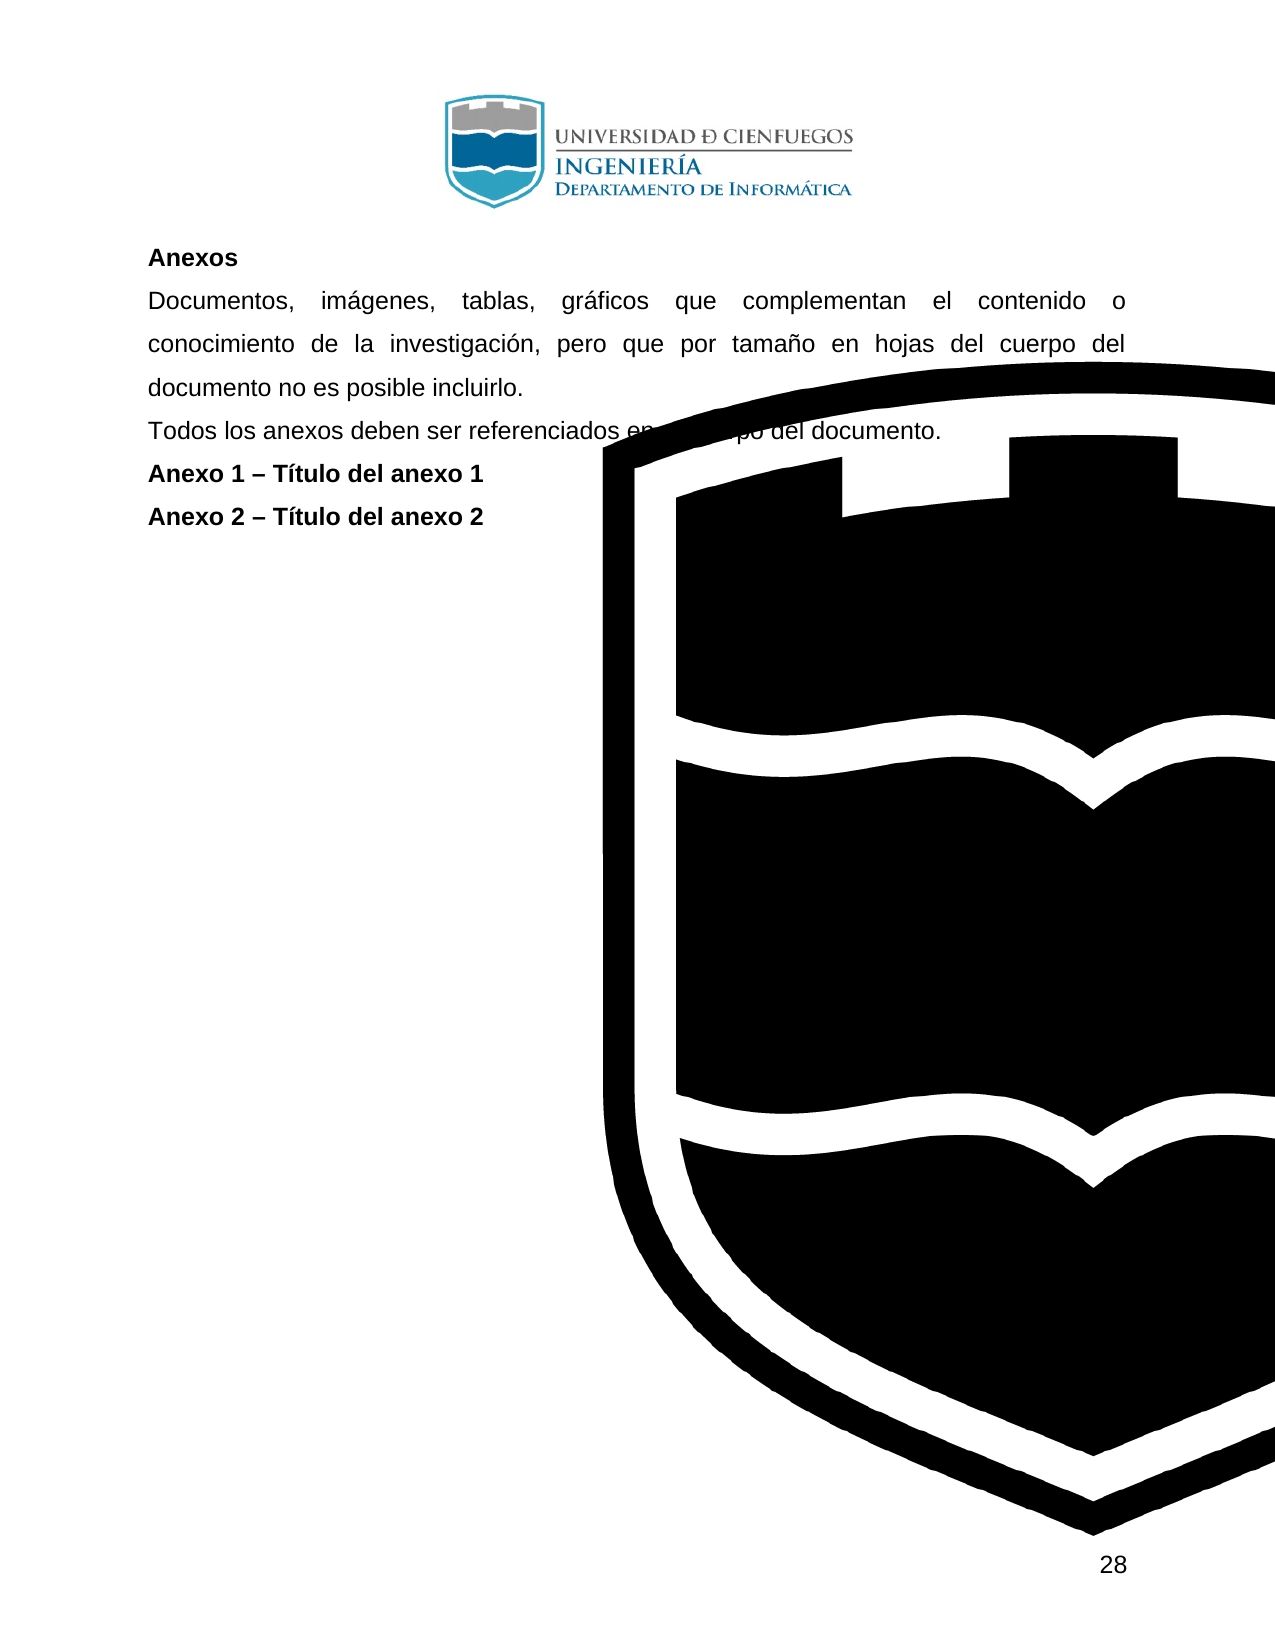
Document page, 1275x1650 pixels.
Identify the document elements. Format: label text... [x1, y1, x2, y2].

picture [407, 73, 868, 215]
text Anexo 1 – Título del anexo 1 [148, 459, 1127, 488]
text Anexos [148, 243, 1127, 272]
text Todos los anexos deben ser referenciados en el cuerpo del documento. [148, 416, 1127, 444]
text Anexo 2 – Título del anexo 2 [148, 502, 1127, 531]
picture [496, 349, 1275, 1549]
text Documentos, imágenes, tablas, gráficos que complementan el contenido o conocimiento de la investigación, pero que por tamaño en hojas del cuerpo del documento no es posible incluirlo. [148, 286, 1127, 401]
